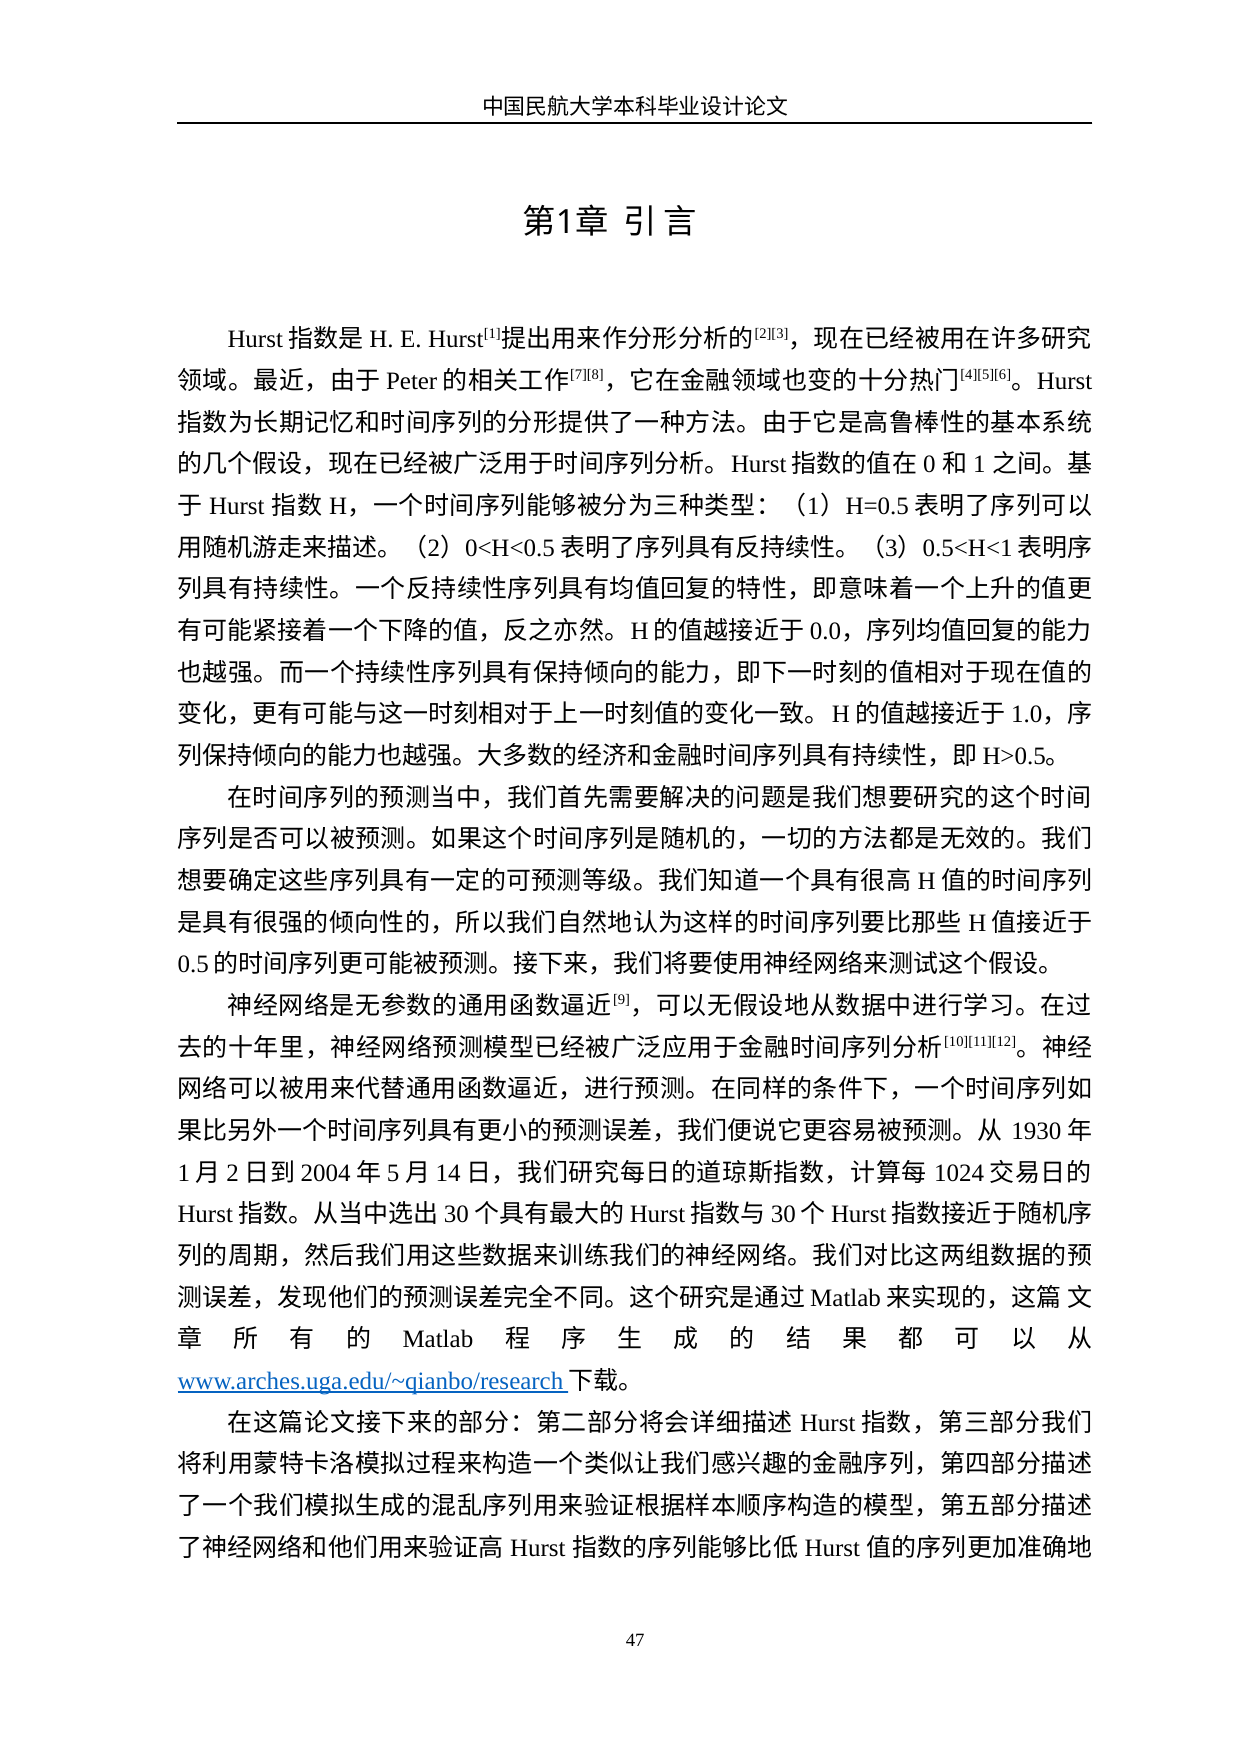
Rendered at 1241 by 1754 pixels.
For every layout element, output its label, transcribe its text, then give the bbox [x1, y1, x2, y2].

list 引 言 [177, 186, 1092, 252]
text Hurst指数是H. E. Hurst[1]提出用来作分形分析的[2][3]，现在已经被用在许多研究领域。最近，由于Peter的相关工作[7][8]，它在金融领域也变的十分热门[4][5][6]。Hurst指数为长期记忆和时间序列的分形提供了一种方法。由于它是高鲁棒性的基本系统的几个假设，现在已经被广泛用于时间序列分析。Hurst指数的值在 0 和 1 之间。基于 Hurst 指数 H，一个时间序列能够被分为三种类型：（1）H=0.5表明了序列可以用随机游走来描述。（2）0<H<0.5表明了序列具有反持续性。（3）0.5<H<1表明序列具有持续性。一个反持续性序列具有均值回复的特性，即意味着一个上升的值更有可能紧接着一个下降的值，反之亦然。H的值越接近于0.0，序列均值回复的能力也越强。而一个持续性序列具有保持倾向的能力，即下一时刻的值相对于现在值的变化，更有可能与这一时刻相对于上一时刻值的变化一致。H的值越接近于1.0，序列保持倾向的能力也越强。大多数的经济和金融时间序列具有持续性，即H>0.5。 [177, 314, 1092, 773]
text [177, 1398, 1092, 1564]
text 在时间序列的预测当中，我们首先需要解决的问题是我们想要研究的这个时间序列是否可以被预测。如果这个时间序列是随机的，一切的方法都是无效的。我们想要确定这些序列具有一定的可预测等级。我们知道一个具有很高H值的时间序列是具有很强的倾向性的，所以我们自然地认为这样的时间序列要比那些H值接近于0.5的时间序列更可能被预测。接下来，我们将要使用神经网络来测试这个假设。 [177, 773, 1092, 981]
text 神经网络是无参数的通用函数逼近[9]，可以无假设地从数据中进行学习。在过去的十年里，神经网络预测模型已经被广泛应用于金融时间序列分析[10][11][12]。神经网络可以被用来代替通用函数逼近，进行预测。在同样的条件下，一个时间序列如果比另外一个时间序列具有更小的预测误差，我们便说它更容易被预测。从 1930 年1月2日到2004年5月14日，我们研究每日的道琼斯指数，计算每1024交易日的Hurst指数。从当中选出30个具有最大的Hurst指数与30个Hurst指数接近于随机序列的周期，然后我们用这些数据来训练我们的神经网络。我们对比这两组数据的预测误差，发现他们的预测误差完全不同。这个研究是通过Matlab来实现的，这篇 文 章 所 有 的 Matlab 程 序 生 成 的 结 果 都 可 以 从 www.arches.uga.edu/~qianbo/research下载。 [177, 981, 1092, 1398]
